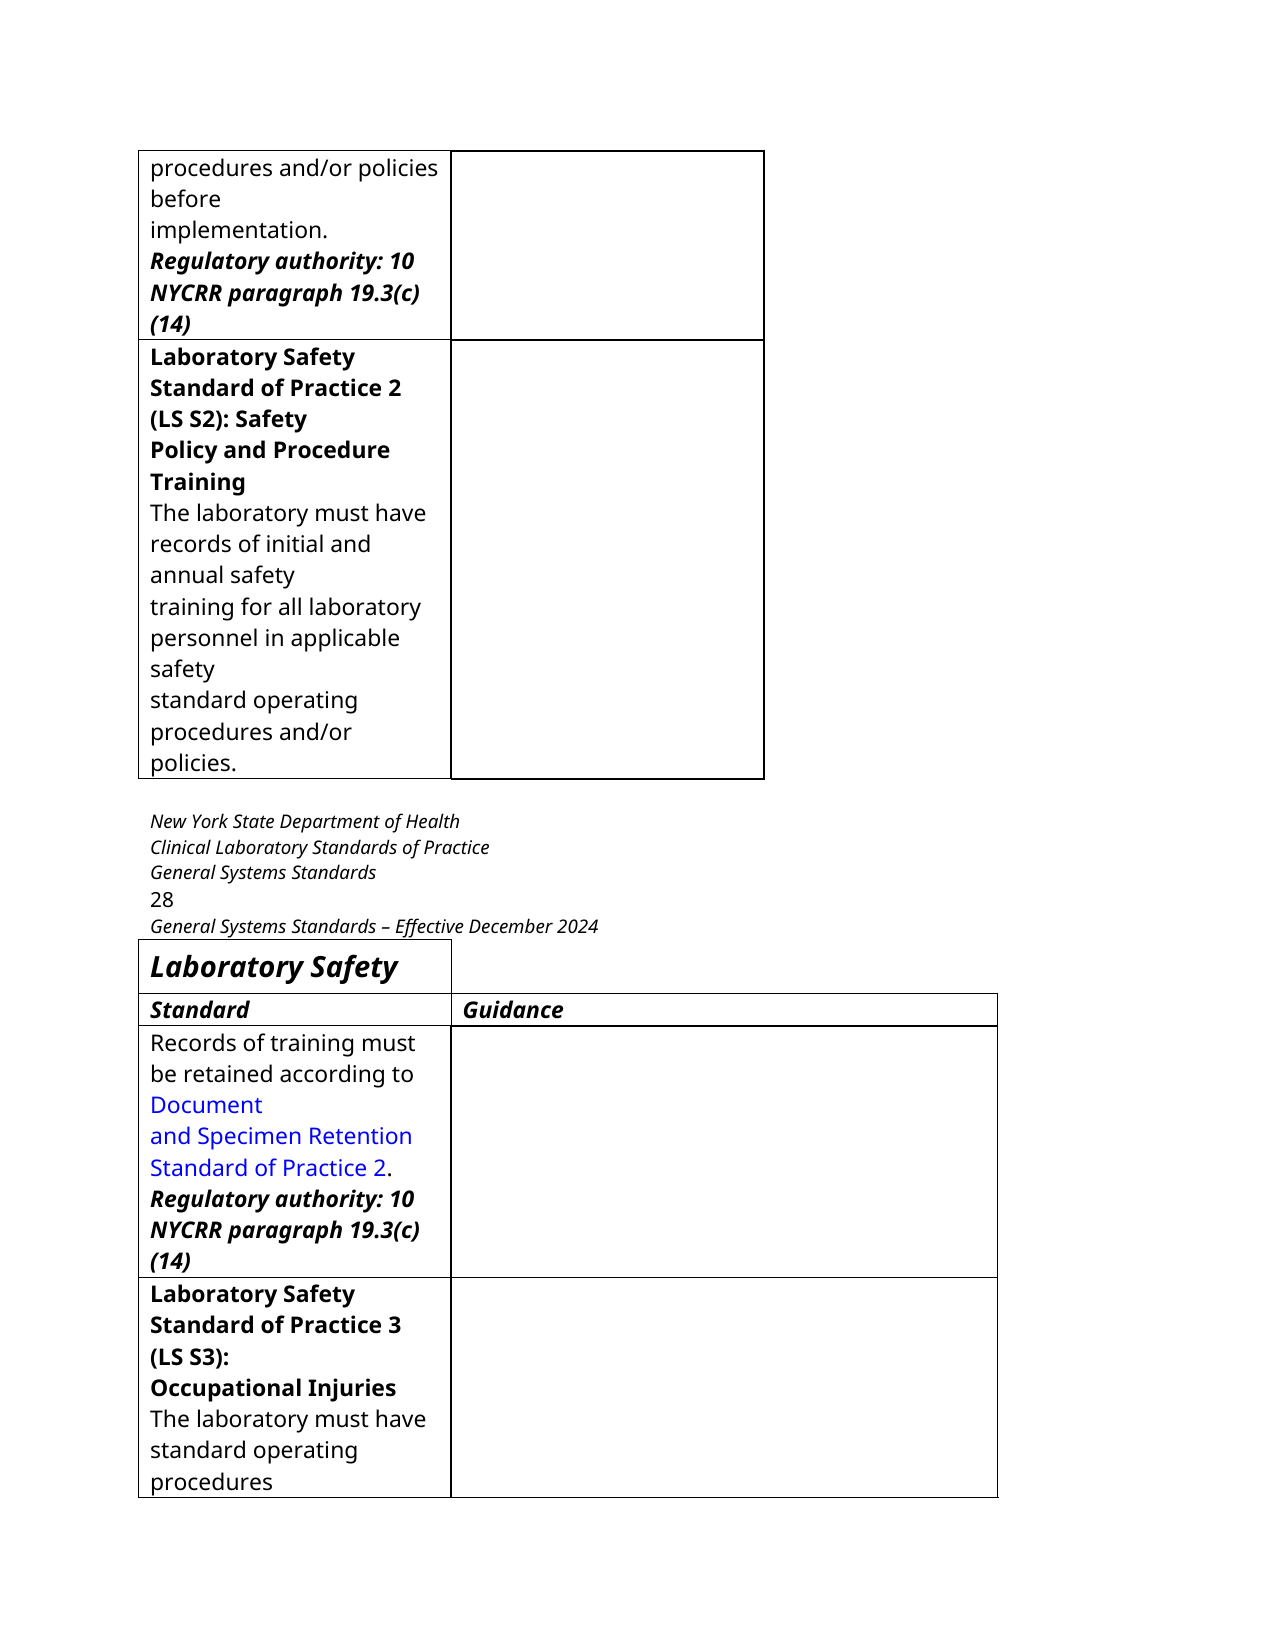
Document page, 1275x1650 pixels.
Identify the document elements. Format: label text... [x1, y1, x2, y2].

table_cell Records of training must be retained according to Document and Specimen Retention Standard of Practice 2. Regulatory authority: 10 NYCRR paragraph 19.3(c)(14) [139, 1026, 450, 1277]
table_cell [139, 151, 450, 339]
table_cell [452, 1278, 997, 1497]
table_cell Standard [139, 994, 451, 1025]
table_header Laboratory Safety [139, 940, 451, 993]
text New York State Department of Health Clinical Laboratory Standards of Practice General Systems Standards 28 General Systems Standards – Effective December 2024 [150, 780, 1125, 939]
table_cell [139, 1278, 450, 1497]
table_cell Laboratory Safety Standard of Practice 2 (LS S2): Safety Policy and Procedure Training The laboratory must have records of initial and annual safety training for all laboratory personnel in applicable safety standard operating procedures and/or policies. [139, 340, 450, 778]
table_cell [452, 341, 763, 778]
table_cell [452, 152, 763, 339]
table_cell [452, 1027, 997, 1277]
table_cell Guidance [452, 994, 997, 1025]
